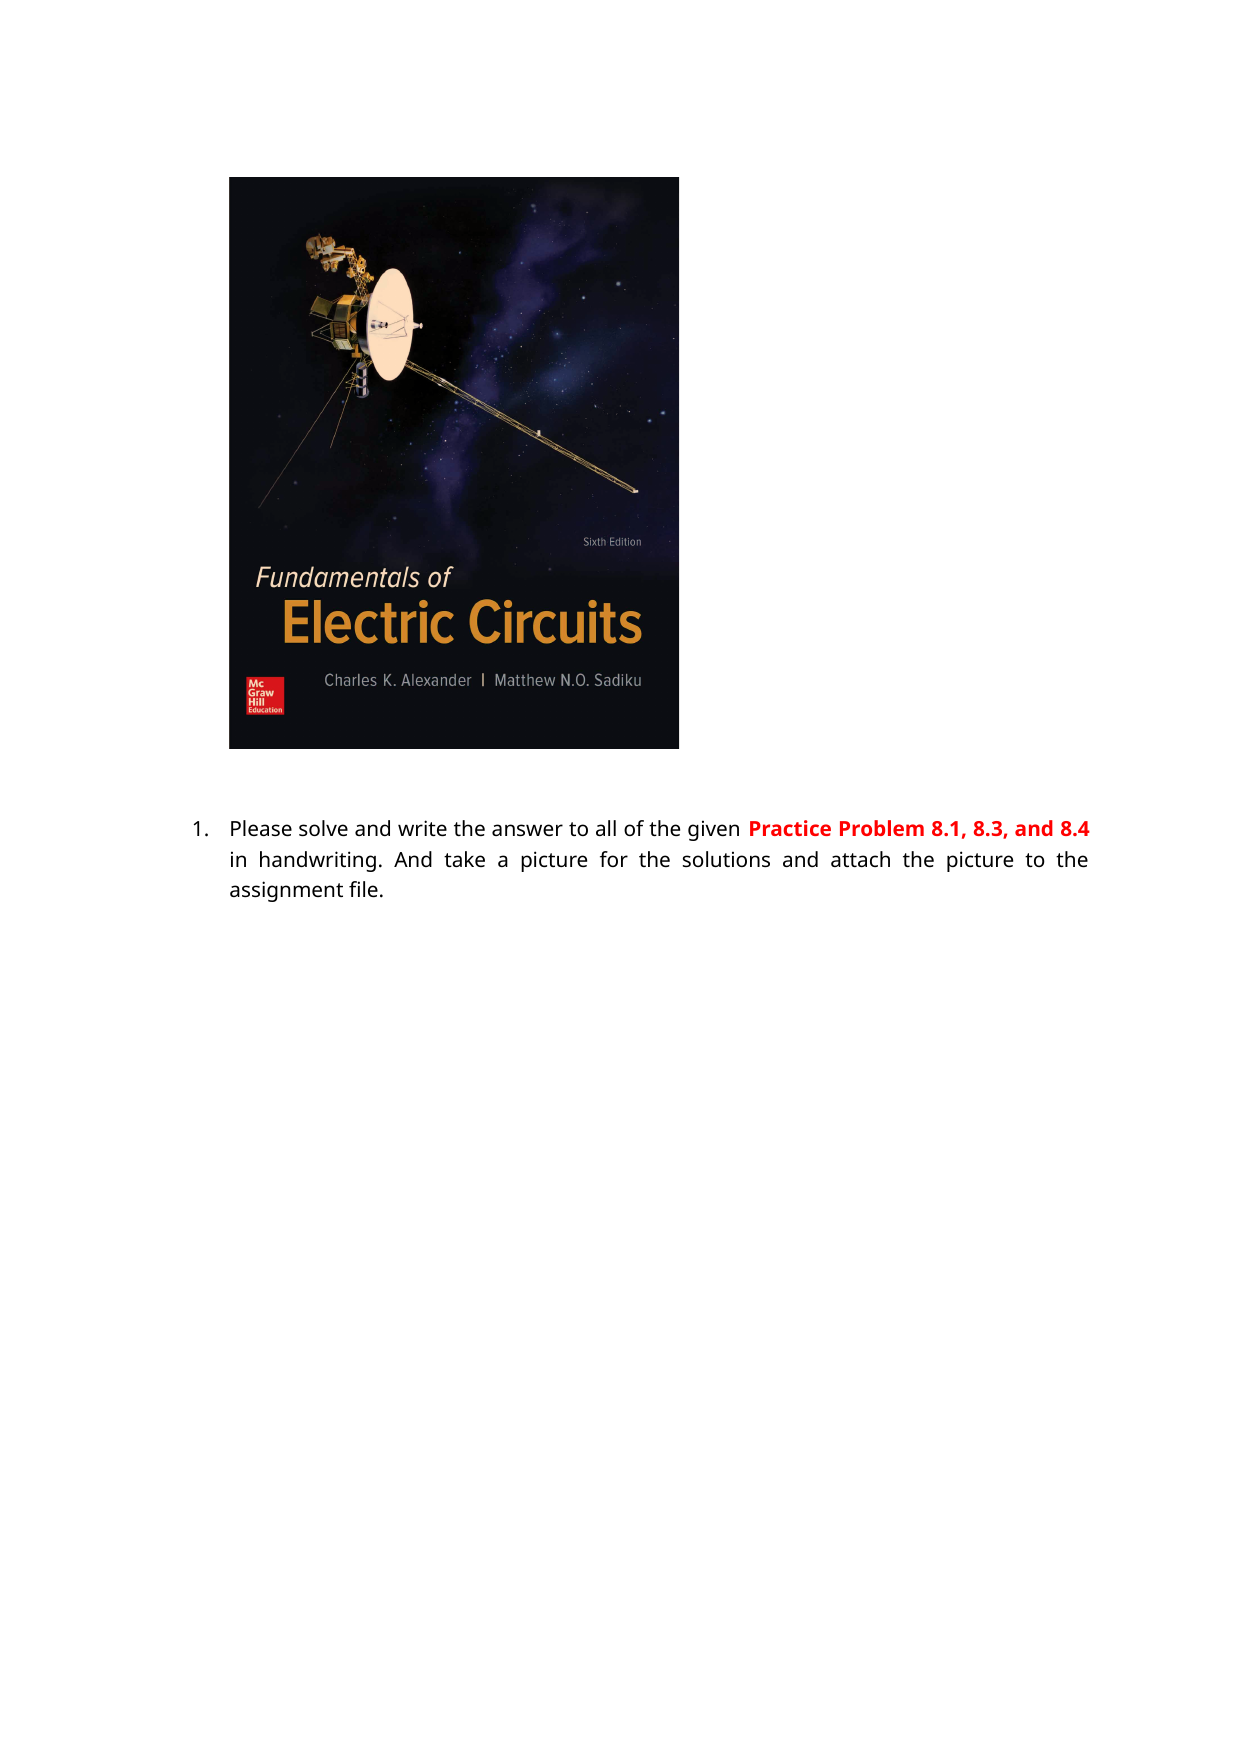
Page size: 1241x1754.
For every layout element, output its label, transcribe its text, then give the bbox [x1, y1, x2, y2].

list Please solve and write the answer to all of the given Practice Problem 8.1, 8.3, and 8.4 in handwriting. And take a picture for the solutions and attach the picture to the assignment file. [192, 814, 1090, 903]
picture [229, 177, 680, 749]
